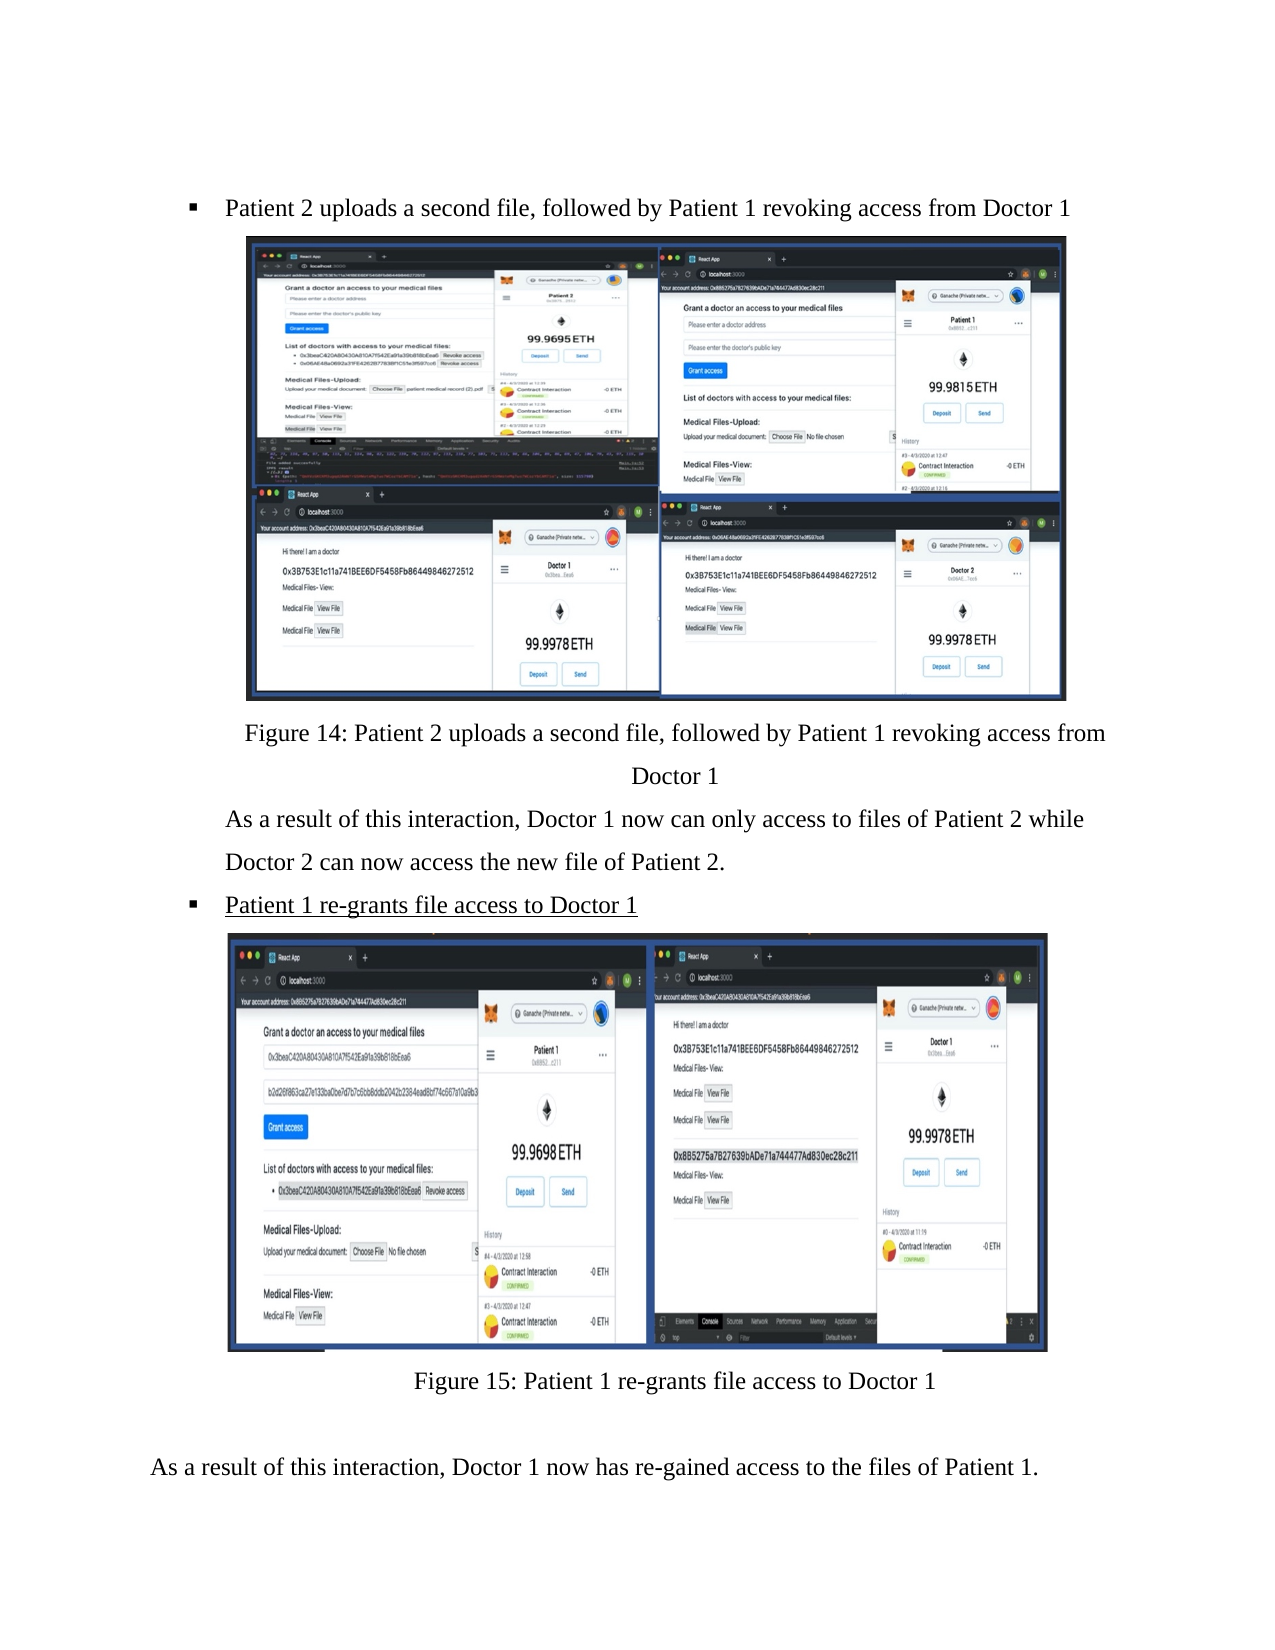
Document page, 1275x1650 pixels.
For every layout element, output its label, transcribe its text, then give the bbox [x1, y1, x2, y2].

picture [227, 933, 1048, 1352]
list Figure 14: Patient 2 uploads a second file, followed by Patient 1 revoking access from Doctor 1 [225, 718, 1125, 790]
picture [246, 236, 1067, 701]
list Patient 1 re-grants file access to Doctor 1 [187, 891, 1125, 919]
list Figure 15: Patient 1 re-grants file access to Doctor 1 [225, 1366, 1125, 1395]
list Patient 2 uploads a second file, followed by Patient 1 revoking access from Doctor 1 [187, 193, 1125, 222]
text As a result of this interaction, Doctor 1 now has re-gained access to the files of Patient 1. [150, 1452, 1125, 1481]
text As a result of this interaction, Doctor 1 now can only access to files of Patient 2 while Doctor 2 can now access the new file of Patient 2. [225, 804, 1125, 876]
